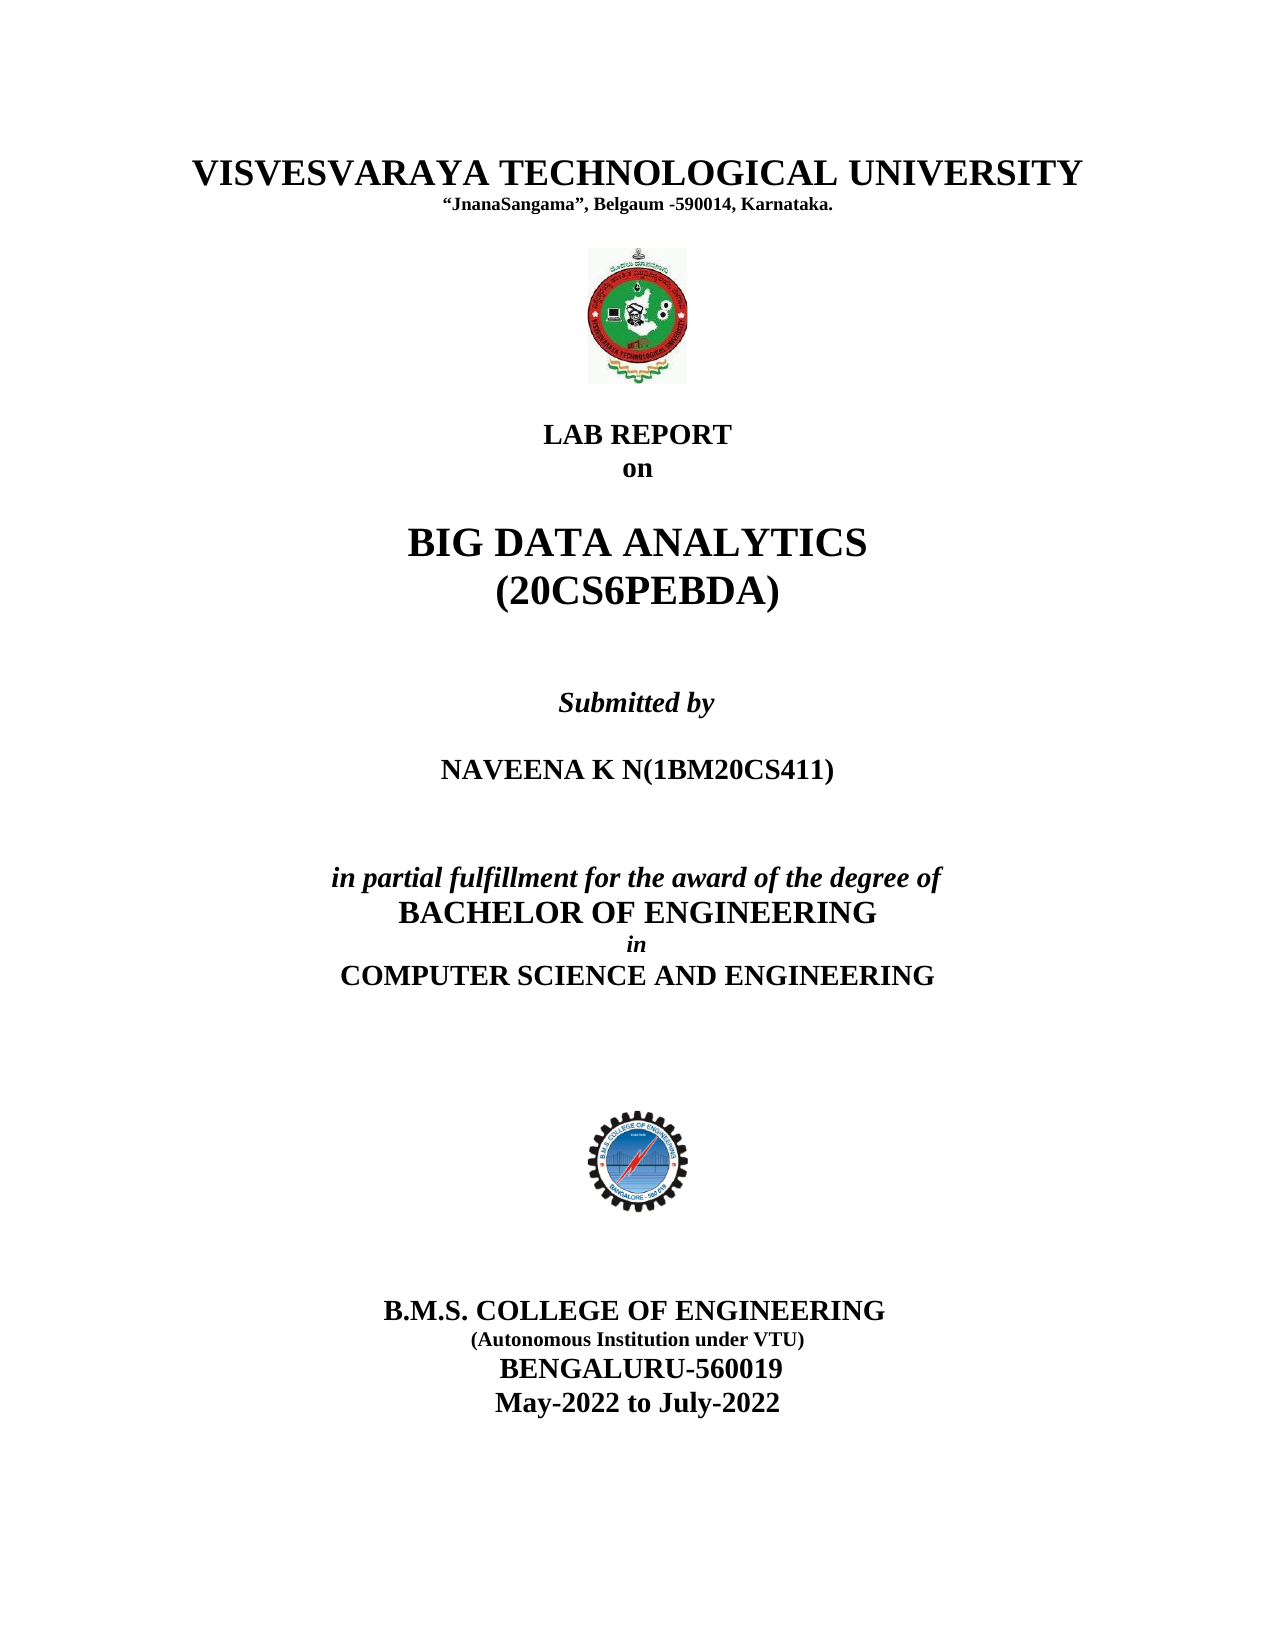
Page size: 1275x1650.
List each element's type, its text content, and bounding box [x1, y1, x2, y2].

text BACHELOR OF ENGINEERING [150, 893, 1125, 931]
text on [150, 450, 1125, 484]
text BENGALURU-560019 [150, 1351, 1125, 1385]
text LAB REPORT [150, 417, 1125, 450]
text Submitted by [150, 685, 1125, 719]
text (20CS6PEBDA) [150, 565, 1125, 613]
picture [583, 1107, 692, 1216]
text “JnanaSangama”, Belgaum -590014, Karnataka. [150, 193, 1125, 215]
text VISVESVARAYA TECHNOLOGICAL UNIVERSITY [150, 150, 1125, 193]
text COMPUTER SCIENCE AND ENGINEERING [150, 958, 1125, 992]
text B.M.S. COLLEGE OF ENGINEERING [150, 1293, 1125, 1327]
text May-2022 to July-2022 [150, 1385, 1125, 1418]
text (Autonomous Institution under VTU) [150, 1327, 1125, 1351]
text in [150, 931, 1125, 958]
text in partial fulfillment for the award of the degree of [150, 860, 1125, 893]
text NAVEENA K N(1BM20CS411) [150, 752, 1125, 786]
picture [587, 248, 688, 384]
text BIG DATA ANALYTICS [150, 517, 1125, 565]
